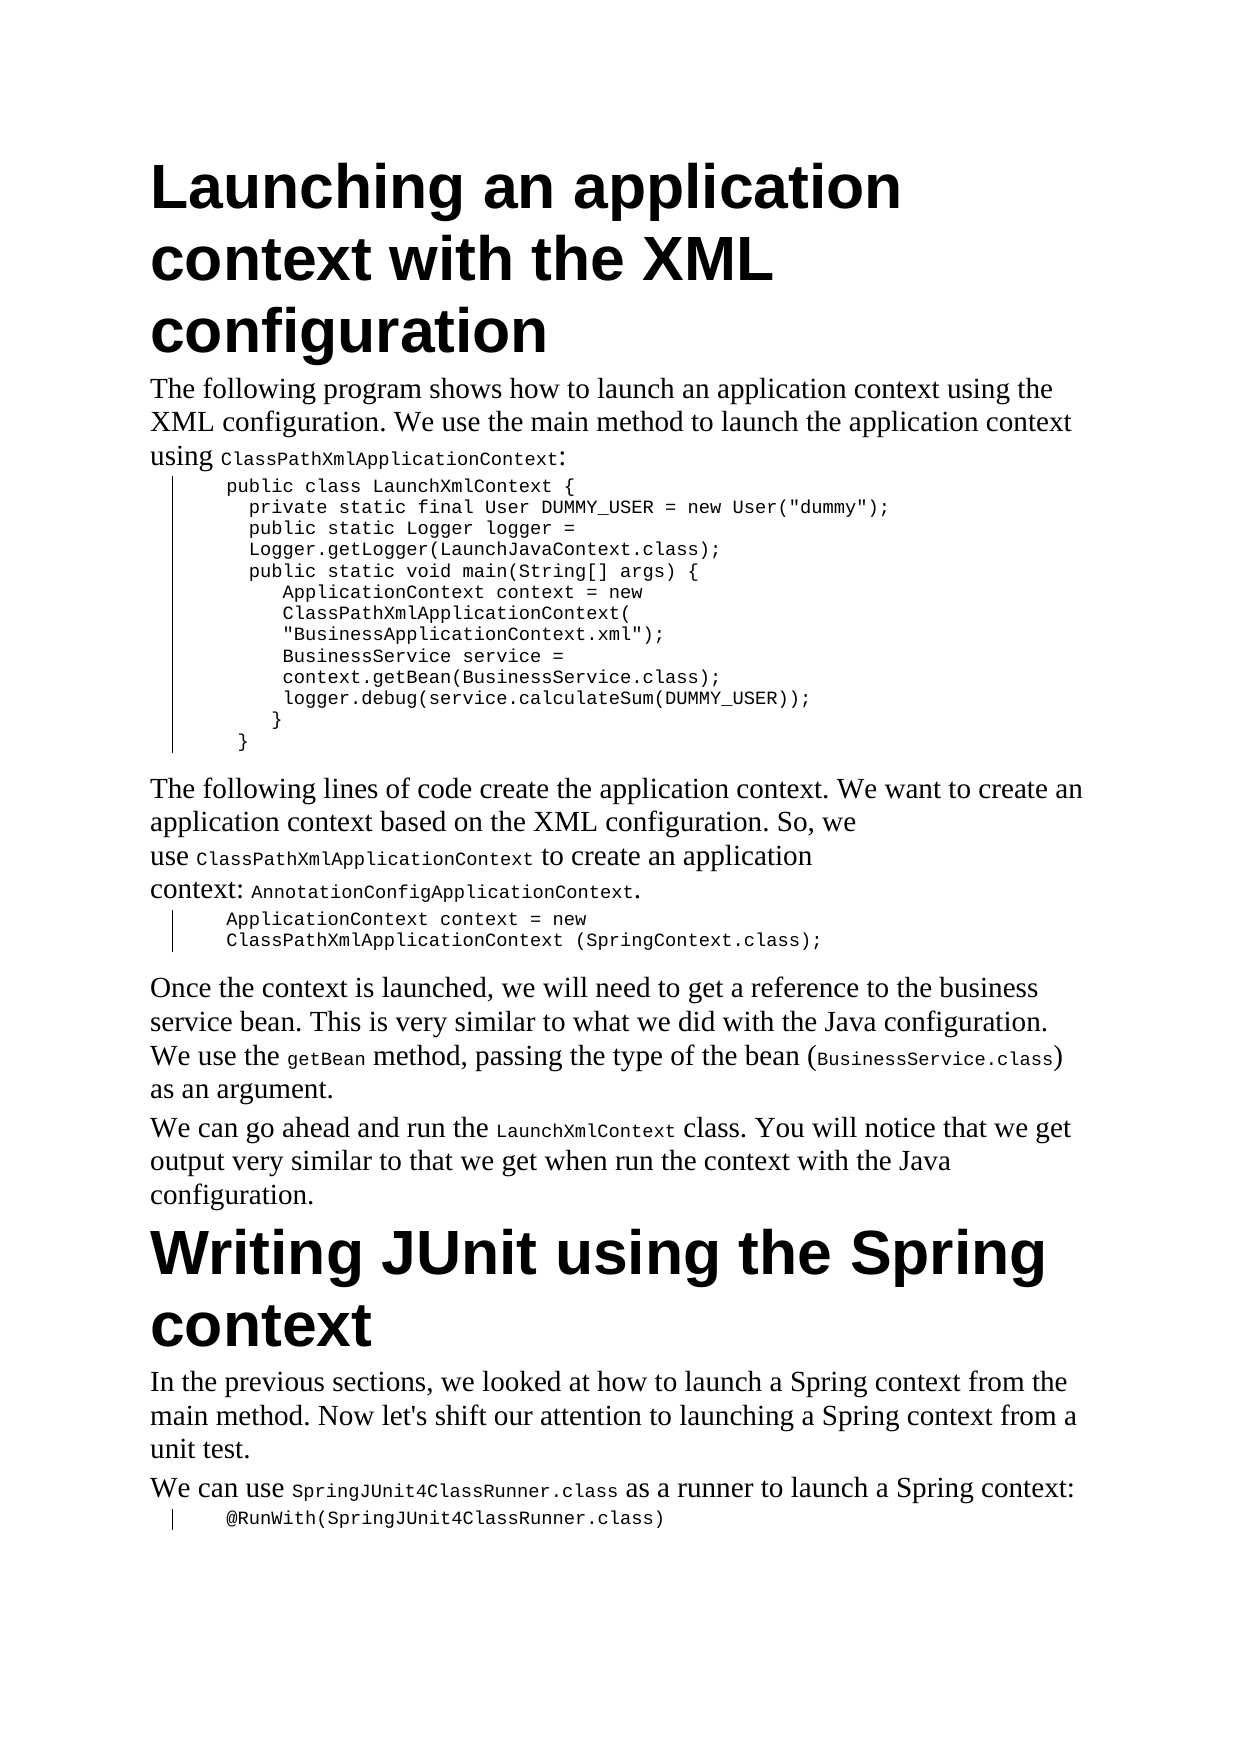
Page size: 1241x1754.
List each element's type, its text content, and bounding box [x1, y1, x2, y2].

text Once the context is launched, we will need to get a reference to the business service bean. This is very similar to what we did with the Java configuration. We use the getBean method, passing the type of the bean (BusinessService.class) as an argument. [150, 971, 1090, 1105]
text The following program shows how to launch an application context using the XML configuration. We use the main method to launch the application context using ClassPathXmlApplicationContext: [150, 371, 1090, 471]
text ApplicationContext context = new ClassPathXmlApplicationContext (SpringContext.class); [173, 910, 1090, 952]
text We can use SpringJUnit4ClassRunner.class as a runner to launch a Spring context: [150, 1470, 1090, 1504]
text public class LaunchXmlContext { private static final User DUMMY_USER = new User("dummy"); public static Logger logger = Logger.getLogger(LaunchJavaContext.class); public static void main(String[] args) { ApplicationContext context = new ClassPathXmlApplicationContext( "BusinessApplicationContext.xml"); BusinessService service = context.getBean(BusinessService.class); logger.debug(service.calculateSum(DUMMY_USER)); } } [173, 476, 1090, 753]
text The following lines of code create the application context. We want to create an application context based on the XML configuration. So, we use ClassPathXmlApplicationContext to create an application context: AnnotationConfigApplicationContext. [150, 771, 1090, 905]
subtitle Launching an application context with the XML configuration [150, 150, 1090, 366]
text @RunWith(SpringJUnit4ClassRunner.class) [173, 1509, 1090, 1530]
text Writing JUnit using the Spring context [150, 1216, 1090, 1359]
text In the previous sections, we looked at how to launch a Spring context from the main method. Now let's shift our attention to launching a Spring context from a unit test. [150, 1364, 1090, 1465]
text We can go ahead and run the LaunchXmlContext class. You will notice that we get output very similar to that we get when run the context with the Java configuration. [150, 1110, 1090, 1210]
